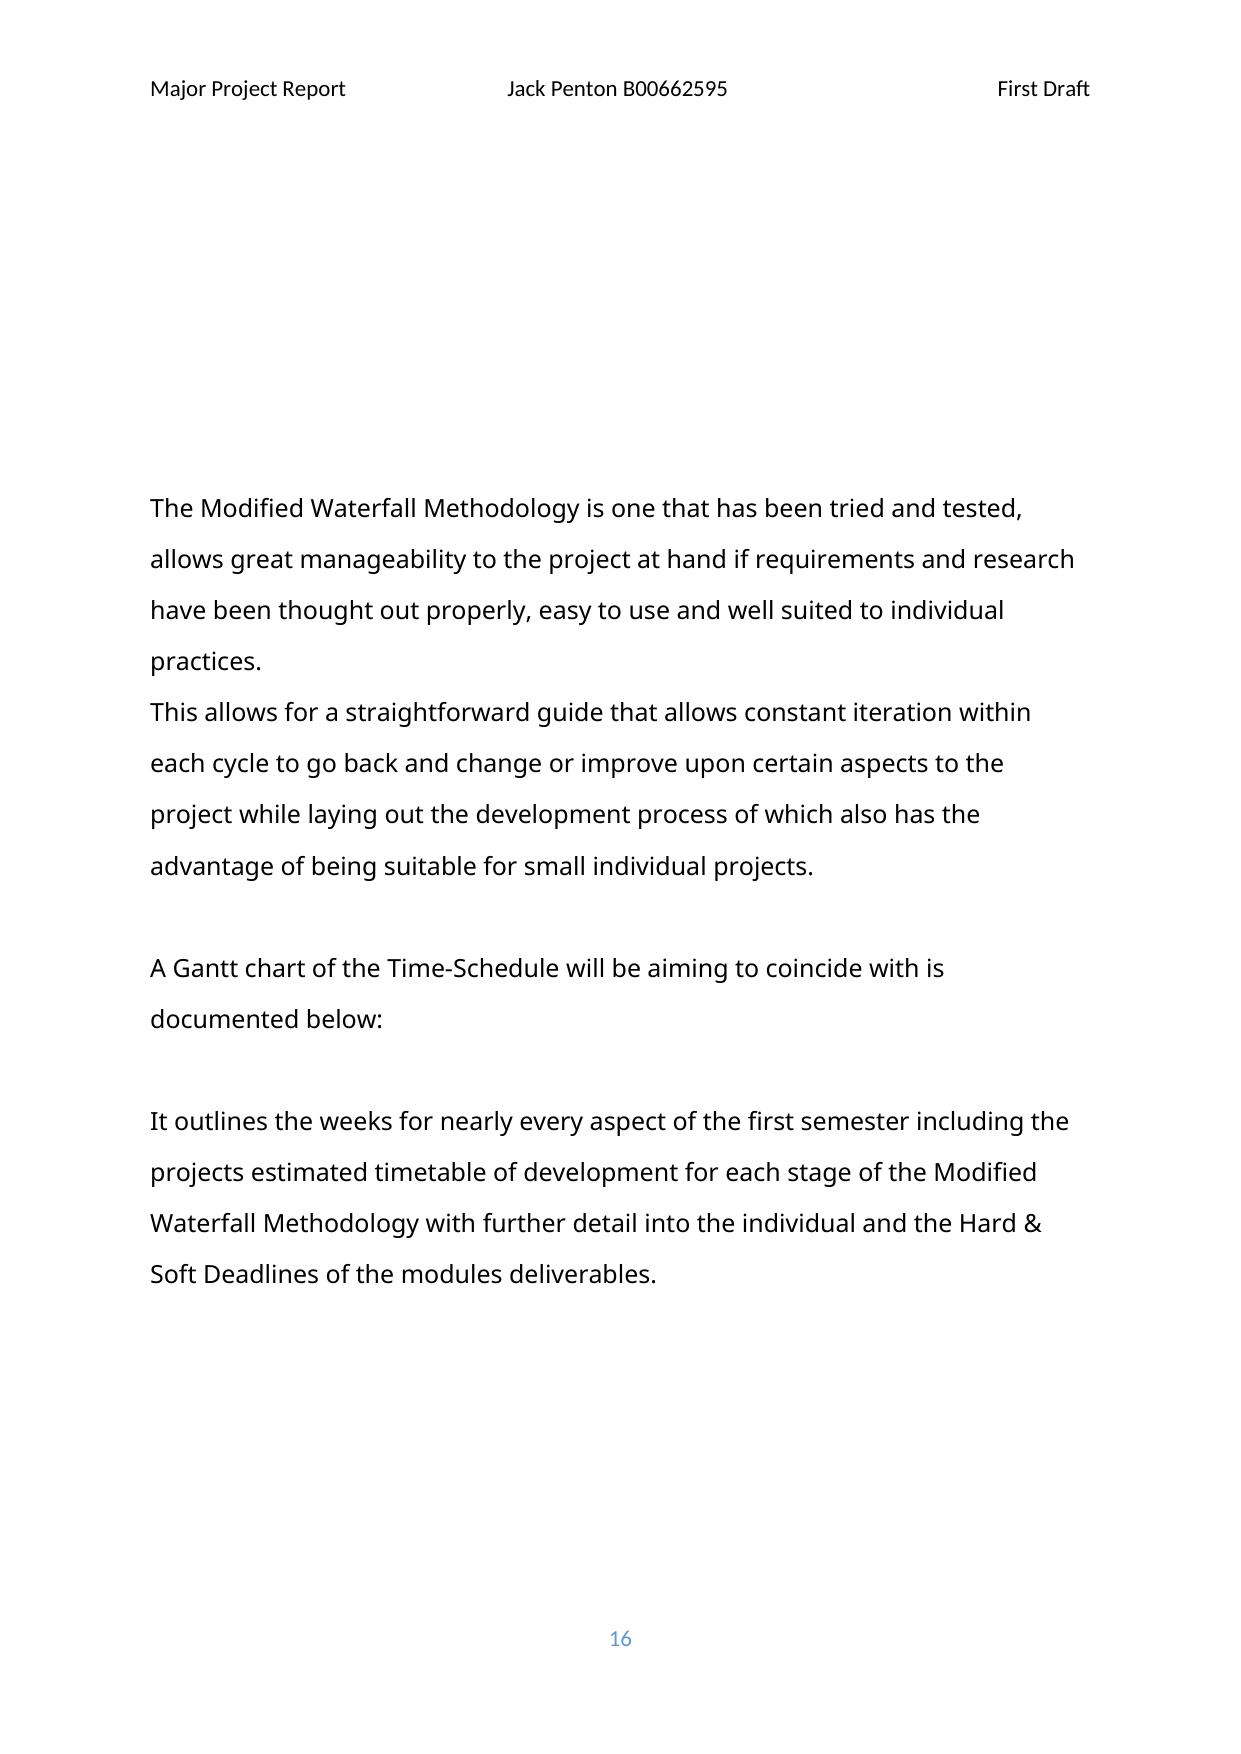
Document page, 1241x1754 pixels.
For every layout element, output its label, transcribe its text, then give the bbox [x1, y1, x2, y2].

text It outlines the weeks for nearly every aspect of the first semester including the projects estimated timetable of development for each stage of the Modified Waterfall Methodology with further detail into the individual and the Hard & Soft Deadlines of the modules deliverables. [150, 1103, 1090, 1291]
text The Modified Waterfall Methodology is one that has been tried and tested, allows great manageability to the project at hand if requirements and research have been thought out properly, easy to use and well suited to individual practices. [150, 491, 1090, 678]
text A Gantt chart of the Time-Schedule will be aiming to coincide with is documented below: [150, 950, 1090, 1035]
text This allows for a straightforward guide that allows constant iteration within each cycle to go back and change or improve upon certain aspects to the project while laying out the development process of which also has the advantage of being suitable for small individual projects. [150, 695, 1090, 882]
